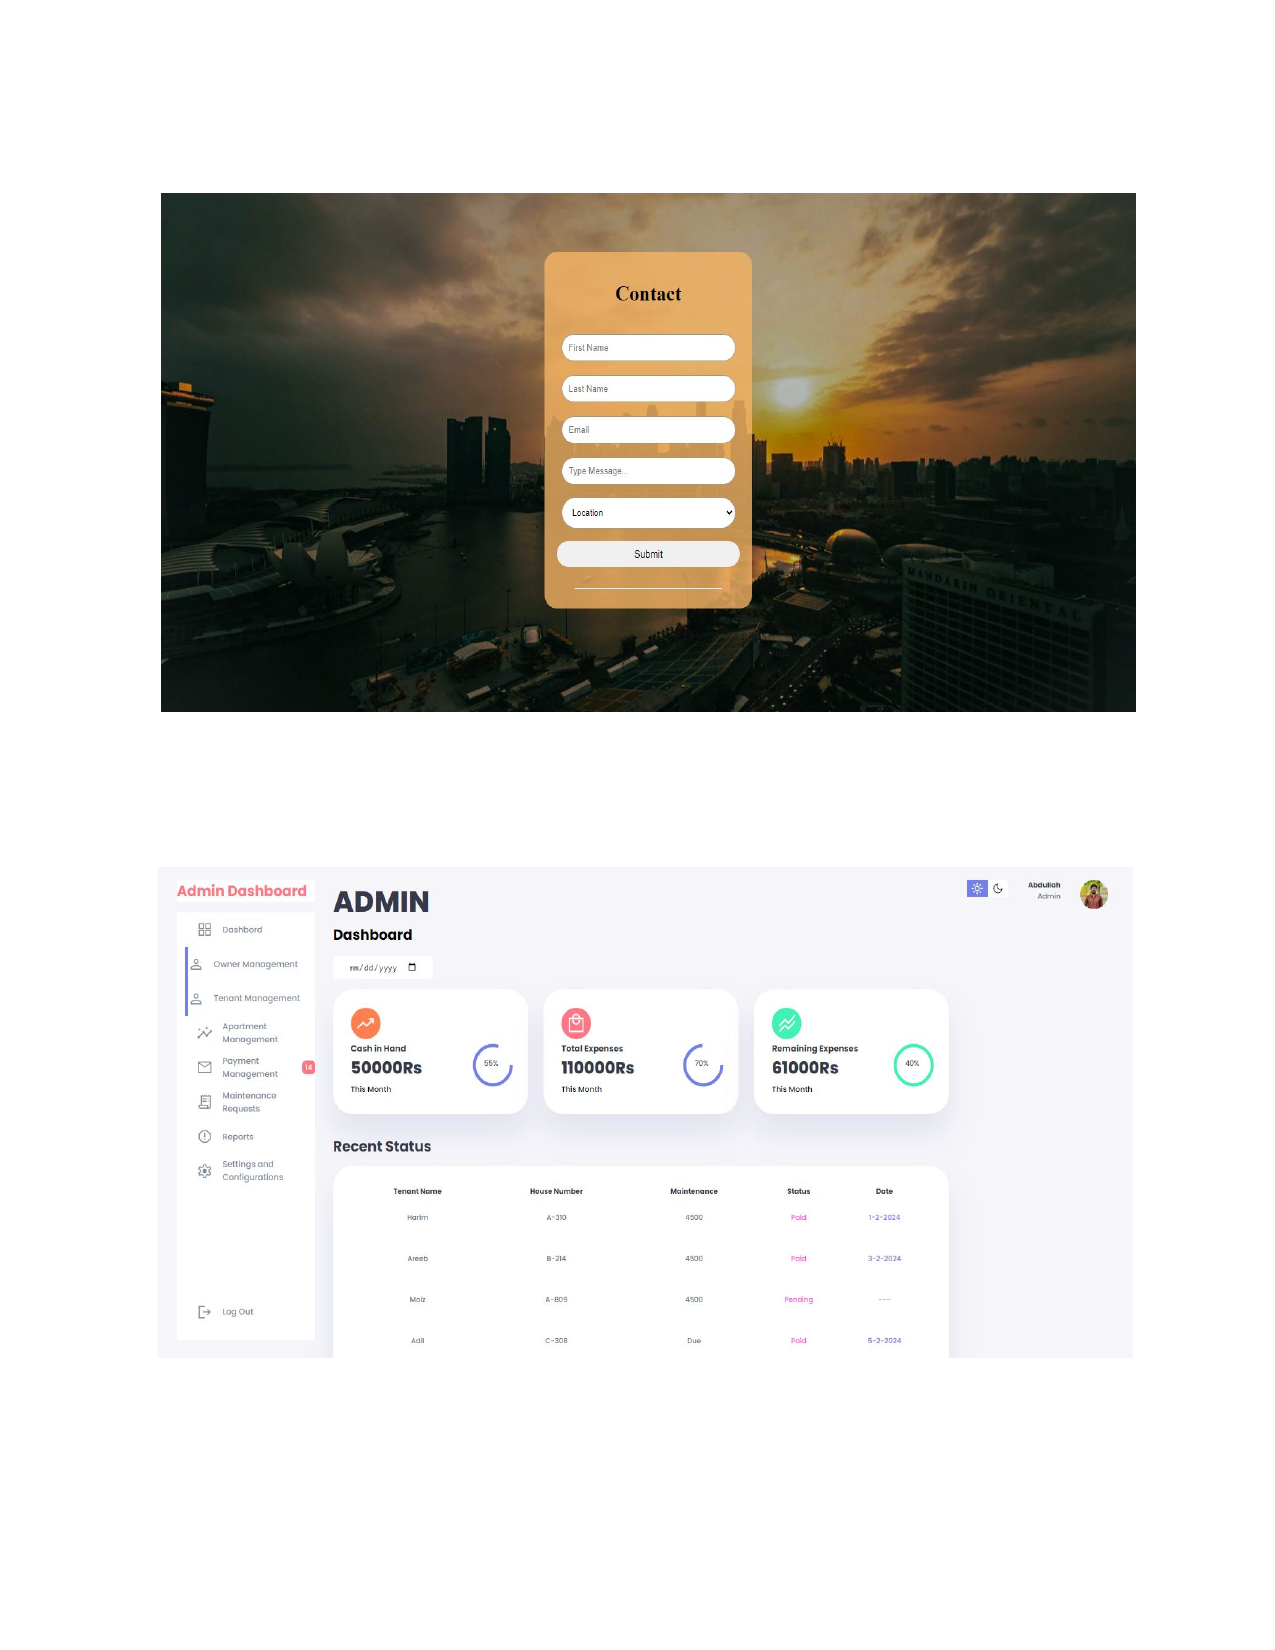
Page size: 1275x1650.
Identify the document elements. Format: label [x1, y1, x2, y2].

picture [161, 193, 1136, 712]
picture [157, 867, 1133, 1358]
